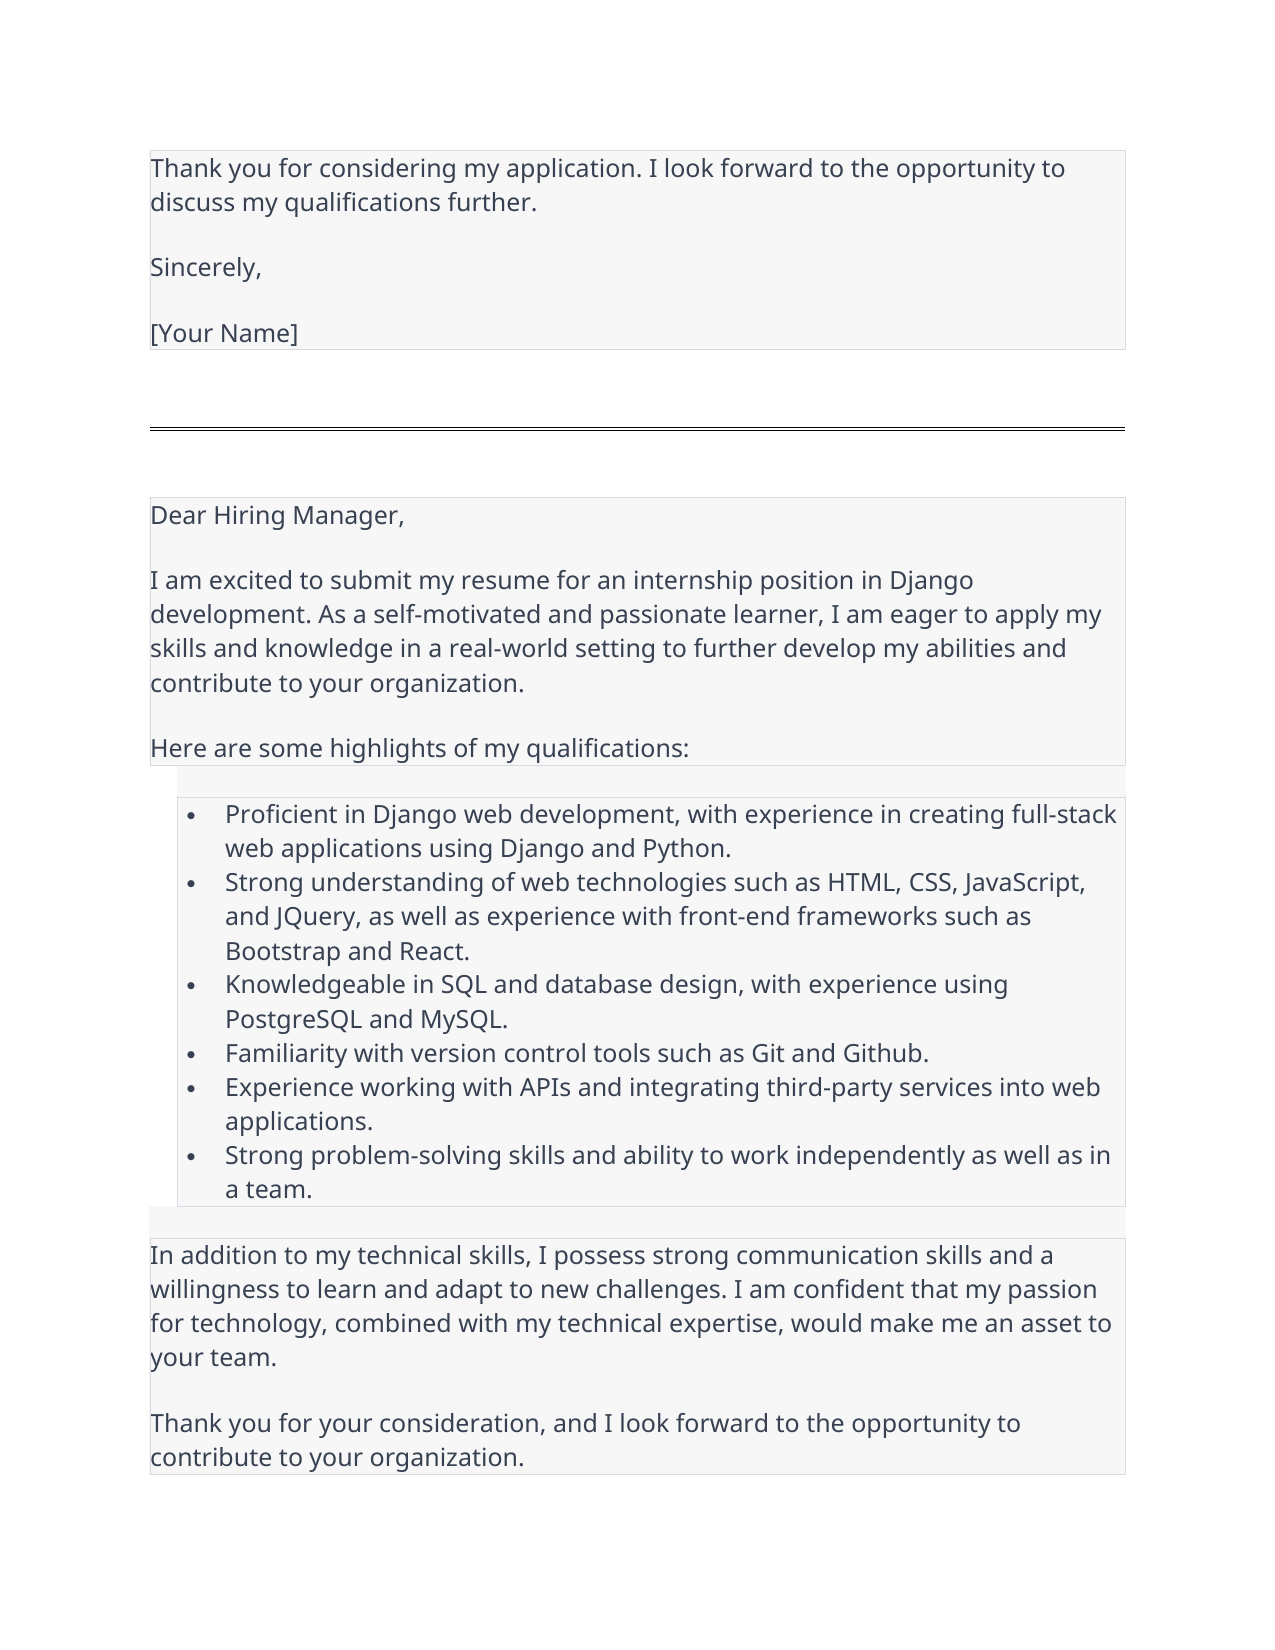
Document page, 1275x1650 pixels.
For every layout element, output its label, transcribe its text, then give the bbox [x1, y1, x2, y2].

list Strong understanding of web technologies such as HTML, CSS, JavaScript, and JQuery, as well as experience with front-end frameworks such as Bootstrap and React. [178, 864, 1125, 967]
text Here are some highlights of my qualifications: [151, 730, 1125, 765]
list Strong problem-solving skills and ability to work independently as well as in a team. [178, 1137, 1125, 1206]
list Proficient in Django web development, with experience in creating full-stack web applications using Django and Python. [178, 798, 1125, 864]
text Thank you for considering my application. I look forward to the opportunity to discuss my qualifications further. [151, 151, 1125, 219]
text Sincerely, [151, 249, 1125, 284]
text Thank you for your consideration, and I look forward to the opportunity to contribute to your organization. [151, 1405, 1125, 1474]
text Dear Hiring Manager, [151, 498, 1125, 532]
list Familiarity with version control tools such as Git and Github. [178, 1035, 1125, 1069]
text [Your Name] [151, 315, 1125, 349]
list Experience working with APIs and integrating third-party services into web applications. [178, 1069, 1125, 1137]
list Knowledgeable in SQL and database design, with experience using PostgreSQL and MySQL. [178, 967, 1125, 1035]
text I am excited to submit my resume for an internship position in Django development. As a self-motivated and passionate learner, I am eager to apply my skills and knowledge in a real-world setting to further develop my abilities and contribute to your organization. [151, 562, 1125, 699]
text In addition to my technical skills, I possess strong communication skills and a willingness to learn and adapt to new challenges. I am confident that my passion for technology, combined with my technical expertise, would make me an asset to your team. [151, 1239, 1125, 1374]
